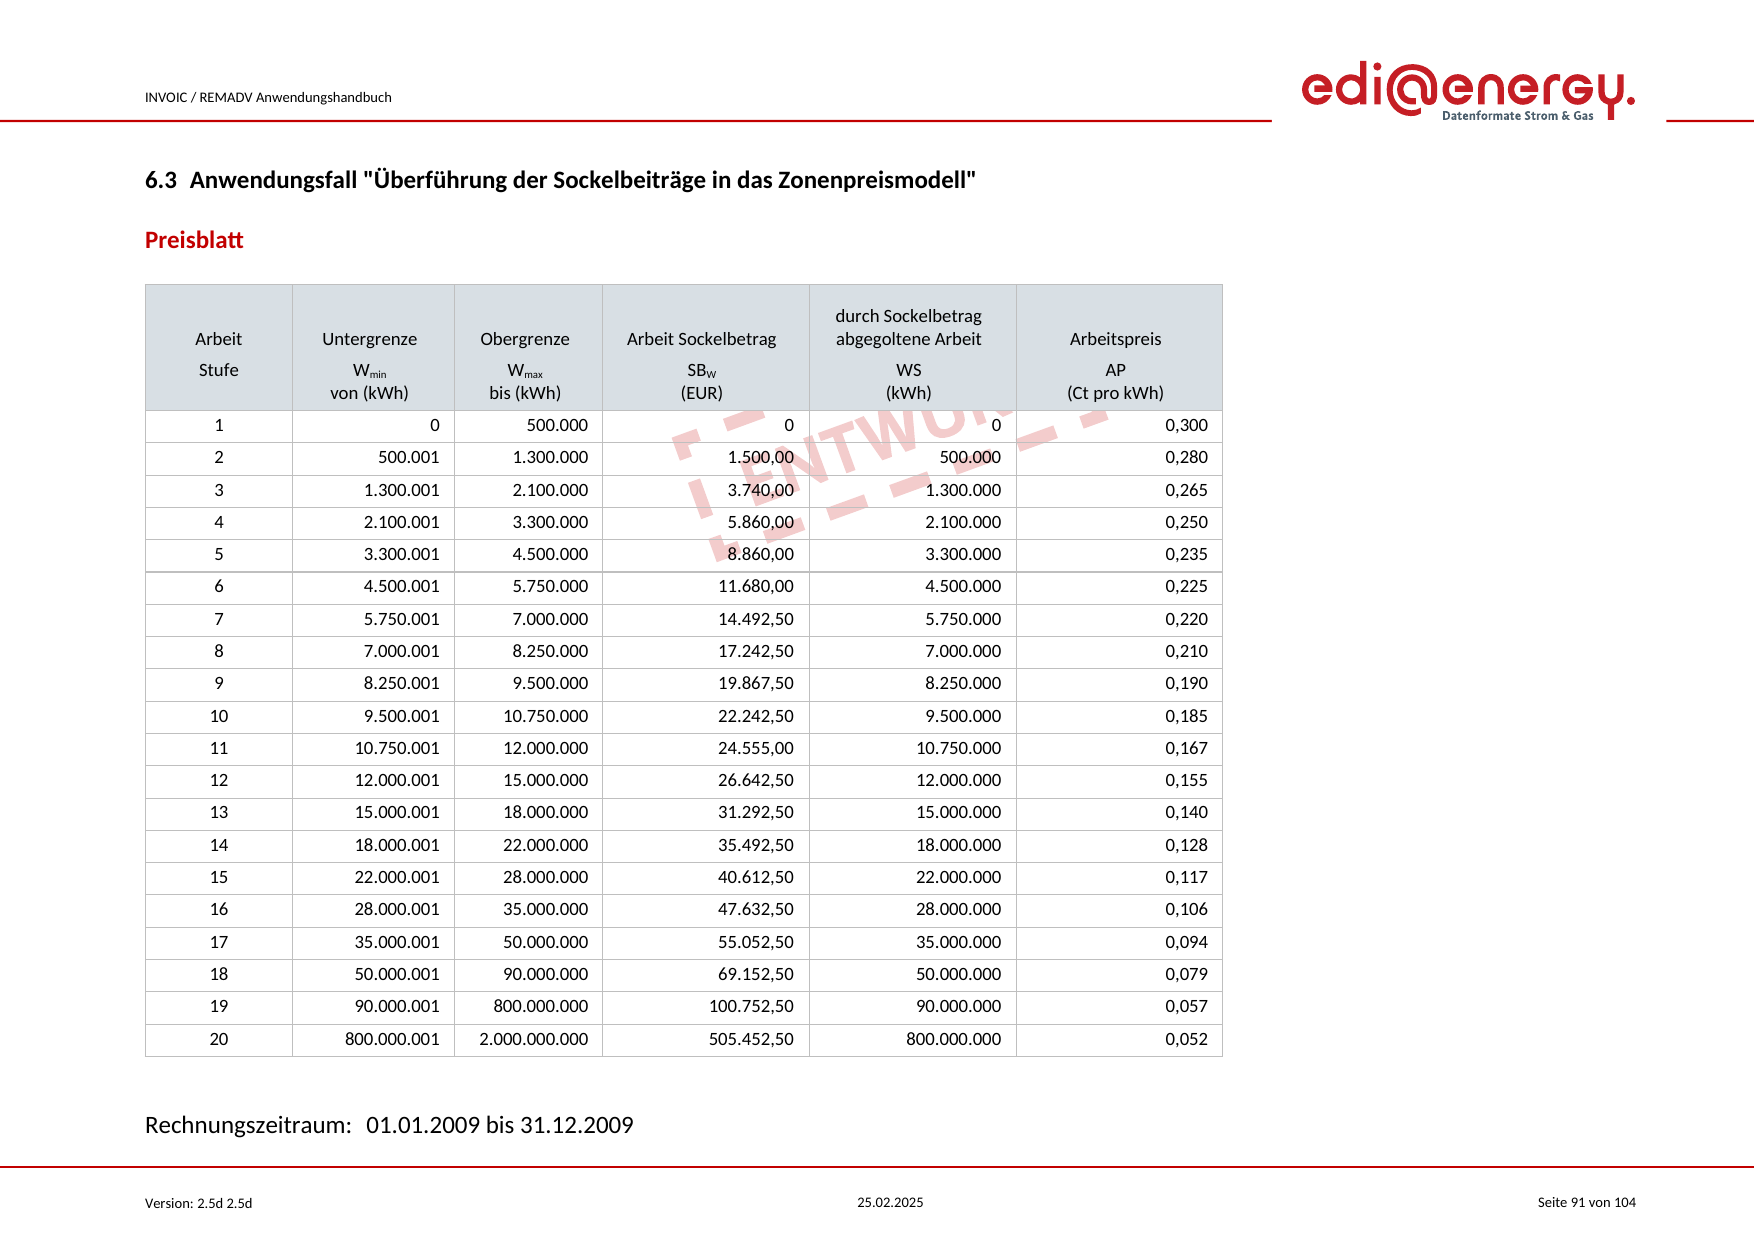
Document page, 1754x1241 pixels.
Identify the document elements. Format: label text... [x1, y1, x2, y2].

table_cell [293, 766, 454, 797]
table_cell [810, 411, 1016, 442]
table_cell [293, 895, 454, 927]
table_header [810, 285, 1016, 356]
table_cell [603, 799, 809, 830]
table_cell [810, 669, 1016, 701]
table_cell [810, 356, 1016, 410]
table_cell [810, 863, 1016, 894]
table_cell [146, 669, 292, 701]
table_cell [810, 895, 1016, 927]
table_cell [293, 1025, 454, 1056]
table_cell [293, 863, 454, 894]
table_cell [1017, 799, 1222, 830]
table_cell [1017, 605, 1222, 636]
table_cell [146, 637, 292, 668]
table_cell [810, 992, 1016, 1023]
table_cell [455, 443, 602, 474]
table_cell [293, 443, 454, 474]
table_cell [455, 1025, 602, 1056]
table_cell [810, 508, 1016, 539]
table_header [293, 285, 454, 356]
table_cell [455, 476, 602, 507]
subtitle Anwendungsfall "Überführung der Sockelbeiträge in das Zonenpreismodell" [145, 164, 1636, 195]
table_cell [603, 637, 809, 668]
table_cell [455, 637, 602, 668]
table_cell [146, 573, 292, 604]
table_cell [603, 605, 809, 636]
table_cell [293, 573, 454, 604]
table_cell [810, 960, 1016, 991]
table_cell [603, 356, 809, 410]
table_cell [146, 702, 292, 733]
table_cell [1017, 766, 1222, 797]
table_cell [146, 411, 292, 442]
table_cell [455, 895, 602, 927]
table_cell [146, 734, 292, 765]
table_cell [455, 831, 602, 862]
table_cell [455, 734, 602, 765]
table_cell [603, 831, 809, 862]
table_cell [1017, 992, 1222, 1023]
text Preisblatt [145, 224, 1636, 255]
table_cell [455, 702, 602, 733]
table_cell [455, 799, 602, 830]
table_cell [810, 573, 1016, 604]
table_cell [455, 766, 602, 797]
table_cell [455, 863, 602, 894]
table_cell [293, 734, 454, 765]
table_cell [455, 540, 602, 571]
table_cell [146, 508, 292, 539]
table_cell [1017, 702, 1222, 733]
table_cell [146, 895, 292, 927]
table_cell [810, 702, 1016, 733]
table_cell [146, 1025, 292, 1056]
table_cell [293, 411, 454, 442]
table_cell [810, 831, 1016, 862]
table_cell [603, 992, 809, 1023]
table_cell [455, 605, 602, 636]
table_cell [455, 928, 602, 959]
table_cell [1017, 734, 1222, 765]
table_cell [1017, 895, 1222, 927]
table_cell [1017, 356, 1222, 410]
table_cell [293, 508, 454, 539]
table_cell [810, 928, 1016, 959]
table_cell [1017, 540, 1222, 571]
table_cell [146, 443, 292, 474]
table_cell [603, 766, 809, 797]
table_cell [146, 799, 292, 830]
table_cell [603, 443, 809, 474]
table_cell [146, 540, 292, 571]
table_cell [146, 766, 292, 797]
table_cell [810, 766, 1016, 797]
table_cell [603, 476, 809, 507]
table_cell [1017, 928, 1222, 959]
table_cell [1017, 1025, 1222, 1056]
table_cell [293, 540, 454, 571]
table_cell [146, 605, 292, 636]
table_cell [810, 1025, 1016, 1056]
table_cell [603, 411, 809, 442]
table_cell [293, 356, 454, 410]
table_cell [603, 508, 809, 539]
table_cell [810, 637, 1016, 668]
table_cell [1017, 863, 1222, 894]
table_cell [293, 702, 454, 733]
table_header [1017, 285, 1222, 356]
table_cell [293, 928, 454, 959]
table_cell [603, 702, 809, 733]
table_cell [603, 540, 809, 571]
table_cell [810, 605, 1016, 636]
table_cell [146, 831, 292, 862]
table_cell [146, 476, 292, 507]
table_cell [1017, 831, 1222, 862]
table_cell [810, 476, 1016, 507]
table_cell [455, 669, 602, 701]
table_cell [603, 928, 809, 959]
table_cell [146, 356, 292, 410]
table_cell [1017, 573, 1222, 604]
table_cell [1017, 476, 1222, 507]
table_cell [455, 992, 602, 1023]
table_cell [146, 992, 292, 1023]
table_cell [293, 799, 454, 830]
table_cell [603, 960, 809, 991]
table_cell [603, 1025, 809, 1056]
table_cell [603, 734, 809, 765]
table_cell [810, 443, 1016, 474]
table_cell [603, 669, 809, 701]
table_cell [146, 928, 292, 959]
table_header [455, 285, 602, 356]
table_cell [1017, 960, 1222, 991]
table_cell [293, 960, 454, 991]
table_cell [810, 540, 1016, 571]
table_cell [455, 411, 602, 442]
text Rechnungszeitraum: 01.01.2009 bis 31.12.2009 [145, 1107, 1636, 1140]
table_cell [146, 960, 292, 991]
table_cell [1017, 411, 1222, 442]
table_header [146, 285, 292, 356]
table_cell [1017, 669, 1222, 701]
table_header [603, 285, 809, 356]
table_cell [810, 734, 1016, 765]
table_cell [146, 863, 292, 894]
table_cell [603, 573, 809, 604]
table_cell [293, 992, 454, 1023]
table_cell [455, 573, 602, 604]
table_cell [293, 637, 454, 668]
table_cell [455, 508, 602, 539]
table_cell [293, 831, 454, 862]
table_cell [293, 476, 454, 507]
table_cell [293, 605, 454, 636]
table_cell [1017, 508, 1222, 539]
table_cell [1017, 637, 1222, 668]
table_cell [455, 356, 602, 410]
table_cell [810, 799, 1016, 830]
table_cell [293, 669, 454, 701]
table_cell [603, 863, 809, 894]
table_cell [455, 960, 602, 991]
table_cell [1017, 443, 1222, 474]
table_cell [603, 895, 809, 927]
